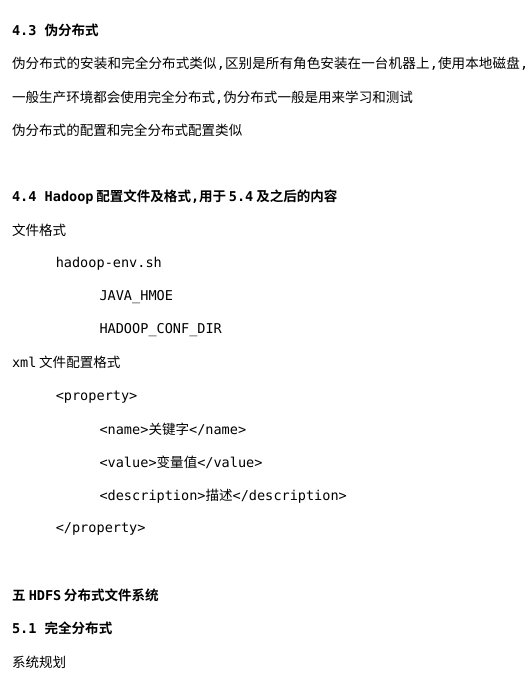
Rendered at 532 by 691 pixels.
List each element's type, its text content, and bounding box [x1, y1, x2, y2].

text JAVA_HMOE [56, 279, 520, 312]
text HADOOP_CONF_DIR [56, 312, 520, 345]
text 4.4 Hadoop配置文件及格式,用于5.4及之后的内容 [12, 179, 520, 212]
text 4.3 伪分布式 [12, 13, 520, 46]
text xml文件配置格式 [12, 345, 520, 379]
text <value>变量值</value> [56, 445, 520, 478]
text <name>关键字</name> [56, 412, 520, 445]
text 5.1 完全分布式 [12, 611, 520, 644]
text 五 HDFS分布式文件系统 [12, 578, 520, 611]
text 文件格式 [12, 212, 520, 246]
text hadoop-env.sh [12, 246, 520, 279]
text 系统规划 [12, 644, 520, 678]
text </property> [12, 512, 520, 545]
text 伪分布式的配置和完全分布式配置类似 [12, 113, 520, 146]
text <property> [12, 379, 520, 412]
text <description>描述</description> [56, 478, 520, 512]
text 伪分布式的安装和完全分布式类似,区别是所有角色安装在一台机器上,使用本地磁盘,一般生产环境都会使用完全分布式,伪分布式一般是用来学习和测试 [12, 46, 520, 113]
